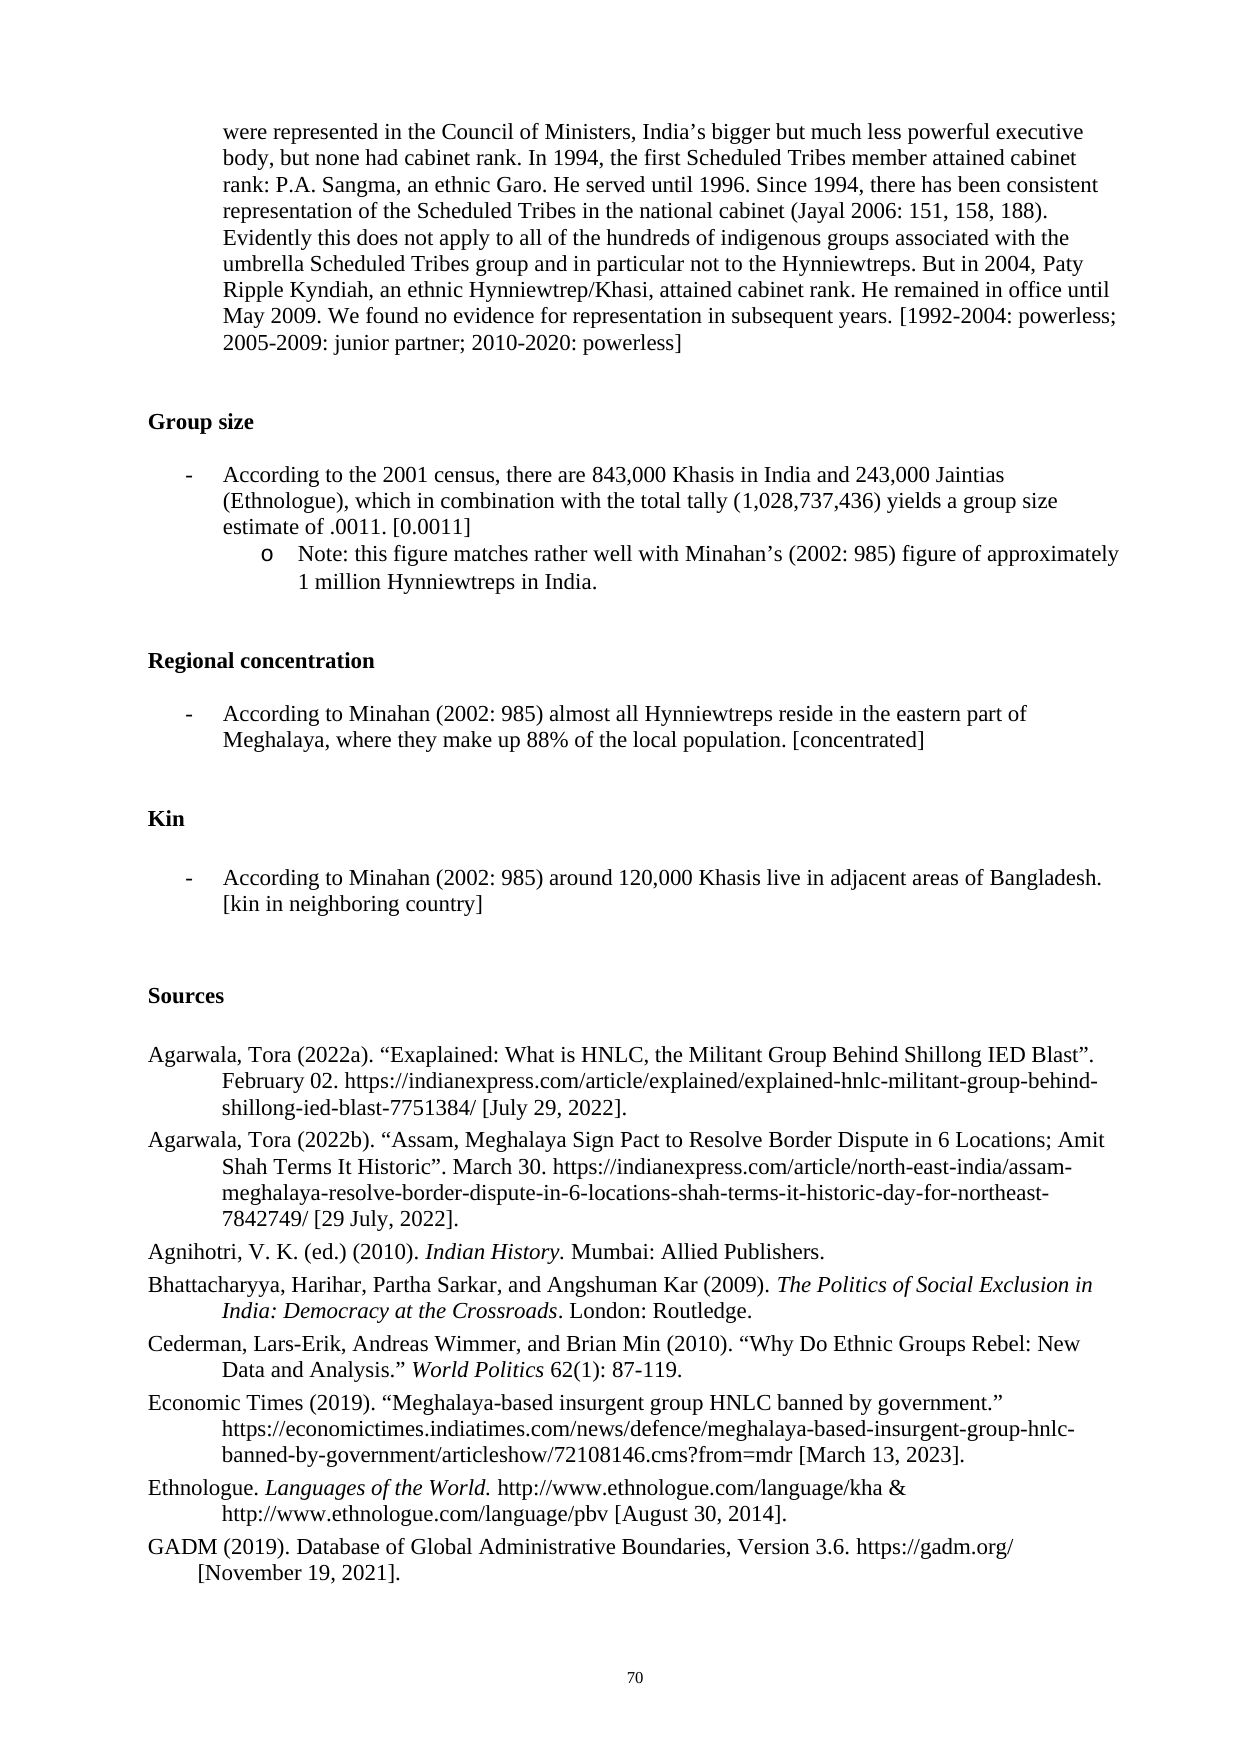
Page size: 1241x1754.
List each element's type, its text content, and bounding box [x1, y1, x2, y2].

list According to Minahan (2002: 985) around 120,000 Khasis live in adjacent areas of Bangladesh. [kin in neighboring country] [185, 864, 1122, 917]
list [185, 118, 1122, 355]
text Agarwala, Tora (2022b). “Assam, Meghalaya Sign Pact to Resolve Border Dispute in 6 Locations; Amit Shah Terms It Historic”. March 30. https://indianexpress.com/article/north-east-india/assam-meghalaya-resolve-border-dispute-in-6-locations-shah-terms-it-historic-day-for-northeast-7842749/ [29 July, 2022]. [148, 1126, 1122, 1232]
text Agnihotri, V. K. (ed.) (2010). Indian History. Mumbai: Allied Publishers. [148, 1238, 1122, 1264]
text Ethnologue. Languages of the World. http://www.ethnologue.com/language/kha & http://www.ethnologue.com/language/pbv [August 30, 2014]. [148, 1474, 1122, 1527]
list According to the 2001 census, there are 843,000 Khasis in India and 243,000 Jaintias (Ethnologue), which in combination with the total tally (1,028,737,436) yields a group size estimate of .0011. [0.0011] [185, 461, 1122, 540]
text Bhattacharyya, Harihar, Partha Sarkar, and Angshuman Kar (2009). The Politics of Social Exclusion in India: Democracy at the Crossroads. London: Routledge. [148, 1271, 1122, 1323]
text Sources [148, 982, 1122, 1008]
text Kin [148, 805, 1122, 832]
text Economic Times (2019). “Meghalaya-based insurgent group HNLC banned by government.” https://economictimes.indiatimes.com/news/defence/meghalaya-based-insurgent-group-hnlc-banned-by-government/articleshow/72108146.cms?from=mdr [March 13, 2023]. [148, 1388, 1122, 1468]
text GADM (2019). Database of Global Administrative Boundaries, Version 3.6. https://gadm.org/ [November 19, 2021]. [148, 1533, 1122, 1586]
text Cederman, Lars-Erik, Andreas Wimmer, and Brian Min (2010). “Why Do Ethnic Groups Rebel: New Data and Analysis.” World Politics 62(1): 87-119. [148, 1329, 1122, 1382]
list Note: this figure matches rather well with Minahan’s (2002: 985) figure of approximately 1 million Hynniewtreps in India. [260, 540, 1122, 594]
text Regional concentration [148, 647, 1122, 673]
text Agarwala, Tora (2022a). “Exaplained: What is HNLC, the Militant Group Behind Shillong IED Blast”. February 02. https://indianexpress.com/article/explained/explained-hnlc-militant-group-behind-shillong-ied-blast-7751384/ [July 29, 2022]. [148, 1041, 1122, 1120]
text Group size [148, 408, 1122, 434]
list According to Minahan (2002: 985) almost all Hynniewtreps reside in the eastern part of Meghalaya, where they make up 88% of the local population. [concentrated] [185, 700, 1122, 752]
